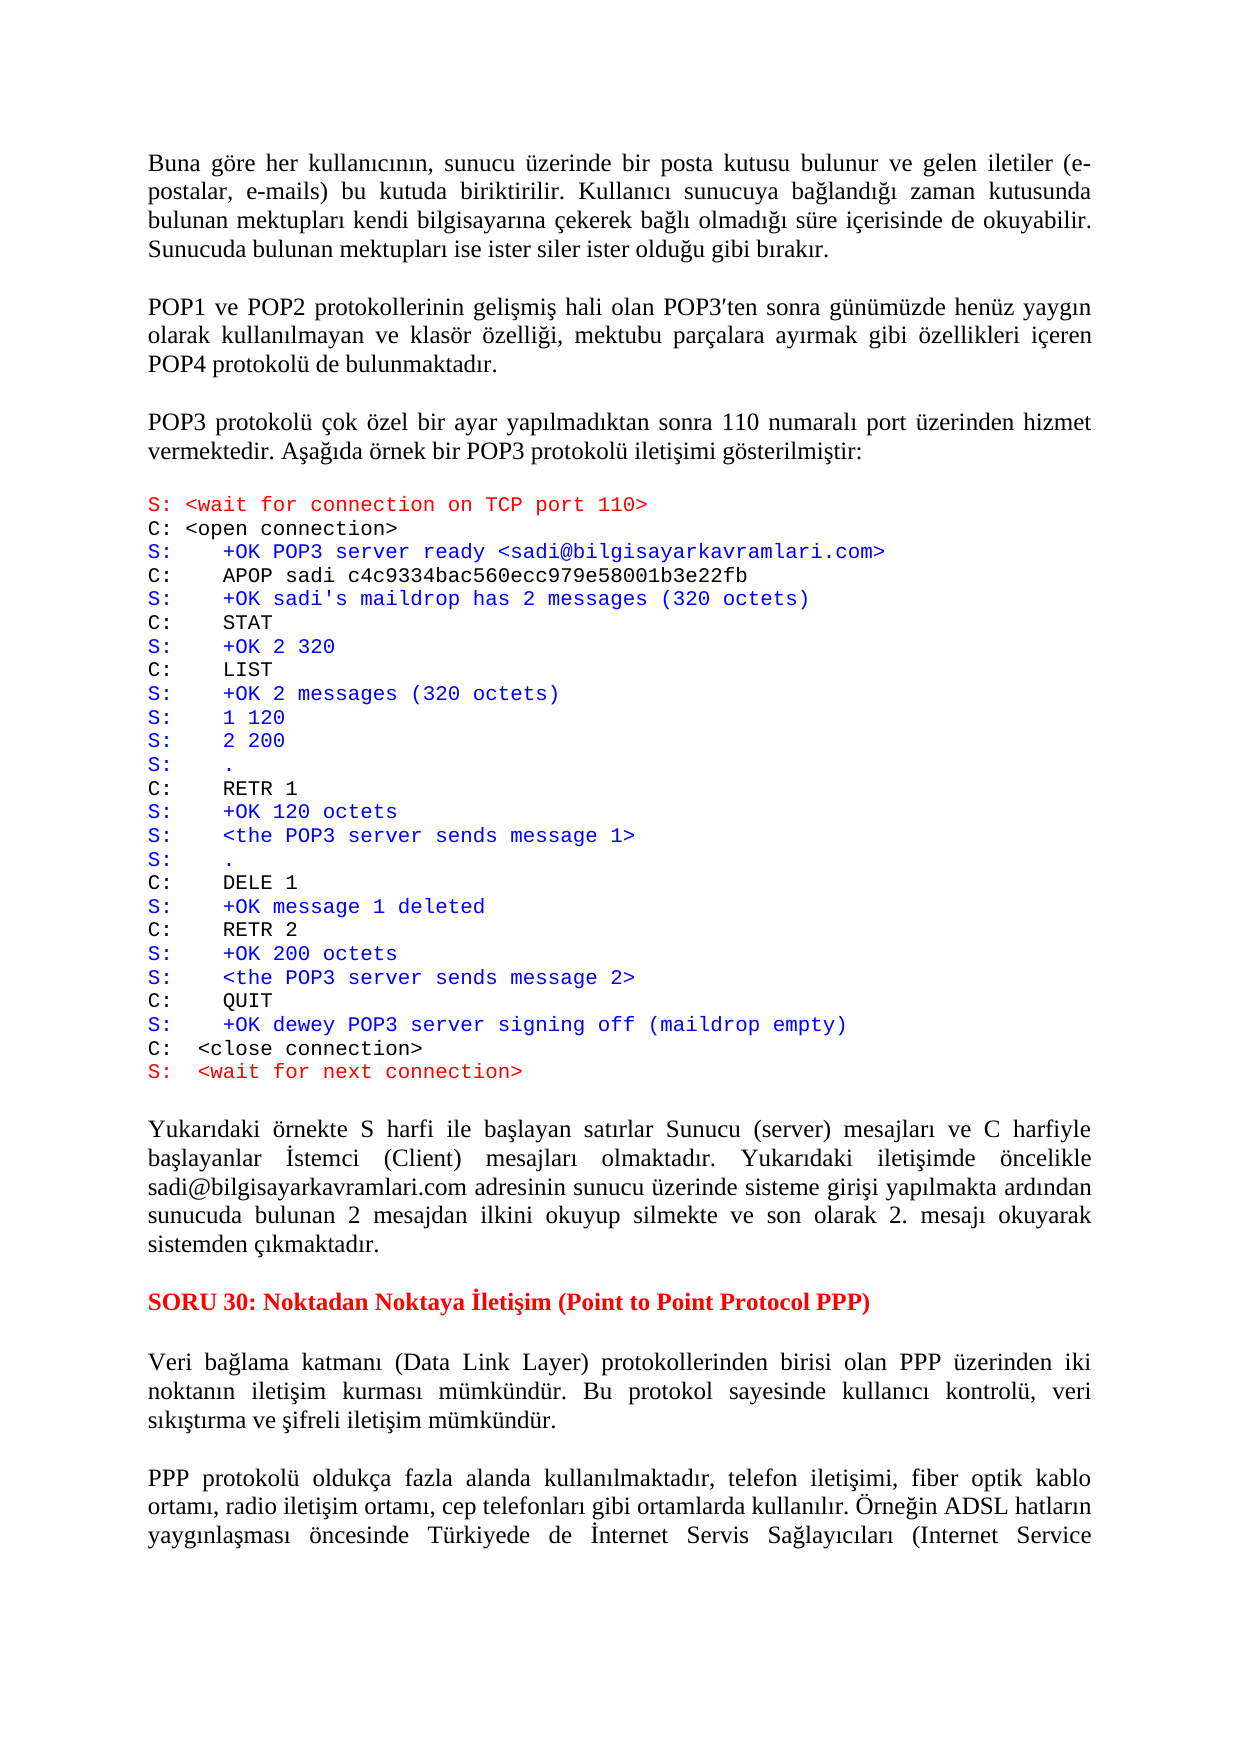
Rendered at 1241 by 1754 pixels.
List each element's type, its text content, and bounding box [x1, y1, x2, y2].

text S: <the POP3 server sends message 2> [148, 967, 1093, 990]
text S: +OK 2 messages (320 octets) [148, 683, 1093, 707]
subtitle SORU 30: Noktadan Noktaya İletişim (Point to Point Protocol PPP) [148, 1287, 1093, 1316]
text S: 1 120 [148, 707, 1093, 730]
text S: . [148, 848, 1093, 872]
text S: +OK 200 octets [148, 943, 1093, 967]
text S: <wait for next connection> [148, 1061, 1093, 1085]
text C: QUIT [148, 990, 1093, 1014]
text S: 2 200 [148, 730, 1093, 754]
text S: +OK dewey POP3 server signing off (maildrop empty) [148, 1014, 1093, 1038]
text S: +OK message 1 deleted [148, 896, 1093, 919]
text C: APOP sadi c4c9334bac560ecc979e58001b3e22fb [148, 565, 1093, 588]
text Veri bağlama katmanı (Data Link Layer) protokollerinden birisi olan PPP üzerinden iki noktanın iletişim kurması mümkündür. Bu protokol sayesinde kullanıcı kontrolü, veri sıkıştırma ve şifreli iletişim mümkündür. [148, 1347, 1093, 1433]
text S: . [148, 754, 1093, 778]
text C: STAT [148, 612, 1093, 636]
text C: RETR 2 [148, 919, 1093, 943]
text C: RETR 1 [148, 778, 1093, 801]
text S: +OK 2 320 [148, 636, 1093, 659]
text Buna göre her kullanıcının, sunucu üzerinde bir posta kutusu bulunur ve gelen iletiler (e-postalar, e-mails) bu kutuda biriktirilir. Kullanıcı sunucuya bağlandığı zaman kutusunda bulunan mektupları kendi bilgisayarına çekerek bağlı olmadığı süre içerisinde de okuyabilir. Sunucuda bulunan mektupları ise ister siler ister olduğu gibi bırakır. [148, 148, 1093, 263]
text POP3 protokolü çok özel bir ayar yapılmadıktan sonra 110 numaralı port üzerinden hizmet vermektedir. Aşağıda örnek bir POP3 protokolü iletişimi gösterilmiştir: [148, 407, 1093, 465]
text C: DELE 1 [148, 872, 1093, 896]
text S: +OK POP3 server ready <sadi@bilgisayarkavramlari.com> [148, 541, 1093, 565]
text C: LIST [148, 659, 1093, 683]
text POP1 ve POP2 protokollerinin gelişmiş hali olan POP3′ten sonra günümüzde henüz yaygın olarak kullanılmayan ve klasör özelliği, mektubu parçalara ayırmak gibi özellikleri içeren POP4 protokolü de bulunmaktadır. [148, 292, 1093, 378]
text C: <open connection> [148, 517, 1093, 541]
text S: +OK 120 octets [148, 801, 1093, 825]
text Yukarıdaki örnekte S harfi ile başlayan satırlar Sunucu (server) mesajları ve C harfiyle başlayanlar İstemci (Client) mesajları olmaktadır. Yukarıdaki iletişimde öncelikle sadi@bilgisayarkavramlari.com adresinin sunucu üzerinde sisteme girişi yapılmakta ardından sunucuda bulunan 2 mesajdan ilkini okuyup silmekte ve son olarak 2. mesajı okuyarak sistemden çıkmaktadır. [148, 1114, 1093, 1258]
text S: <the POP3 server sends message 1> [148, 825, 1093, 848]
text S: +OK sadi's maildrop has 2 messages (320 octets) [148, 588, 1093, 612]
text C: <close connection> [148, 1038, 1093, 1061]
text S: <wait for connection on TCP port 110> [148, 494, 1093, 517]
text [148, 1463, 1093, 1549]
